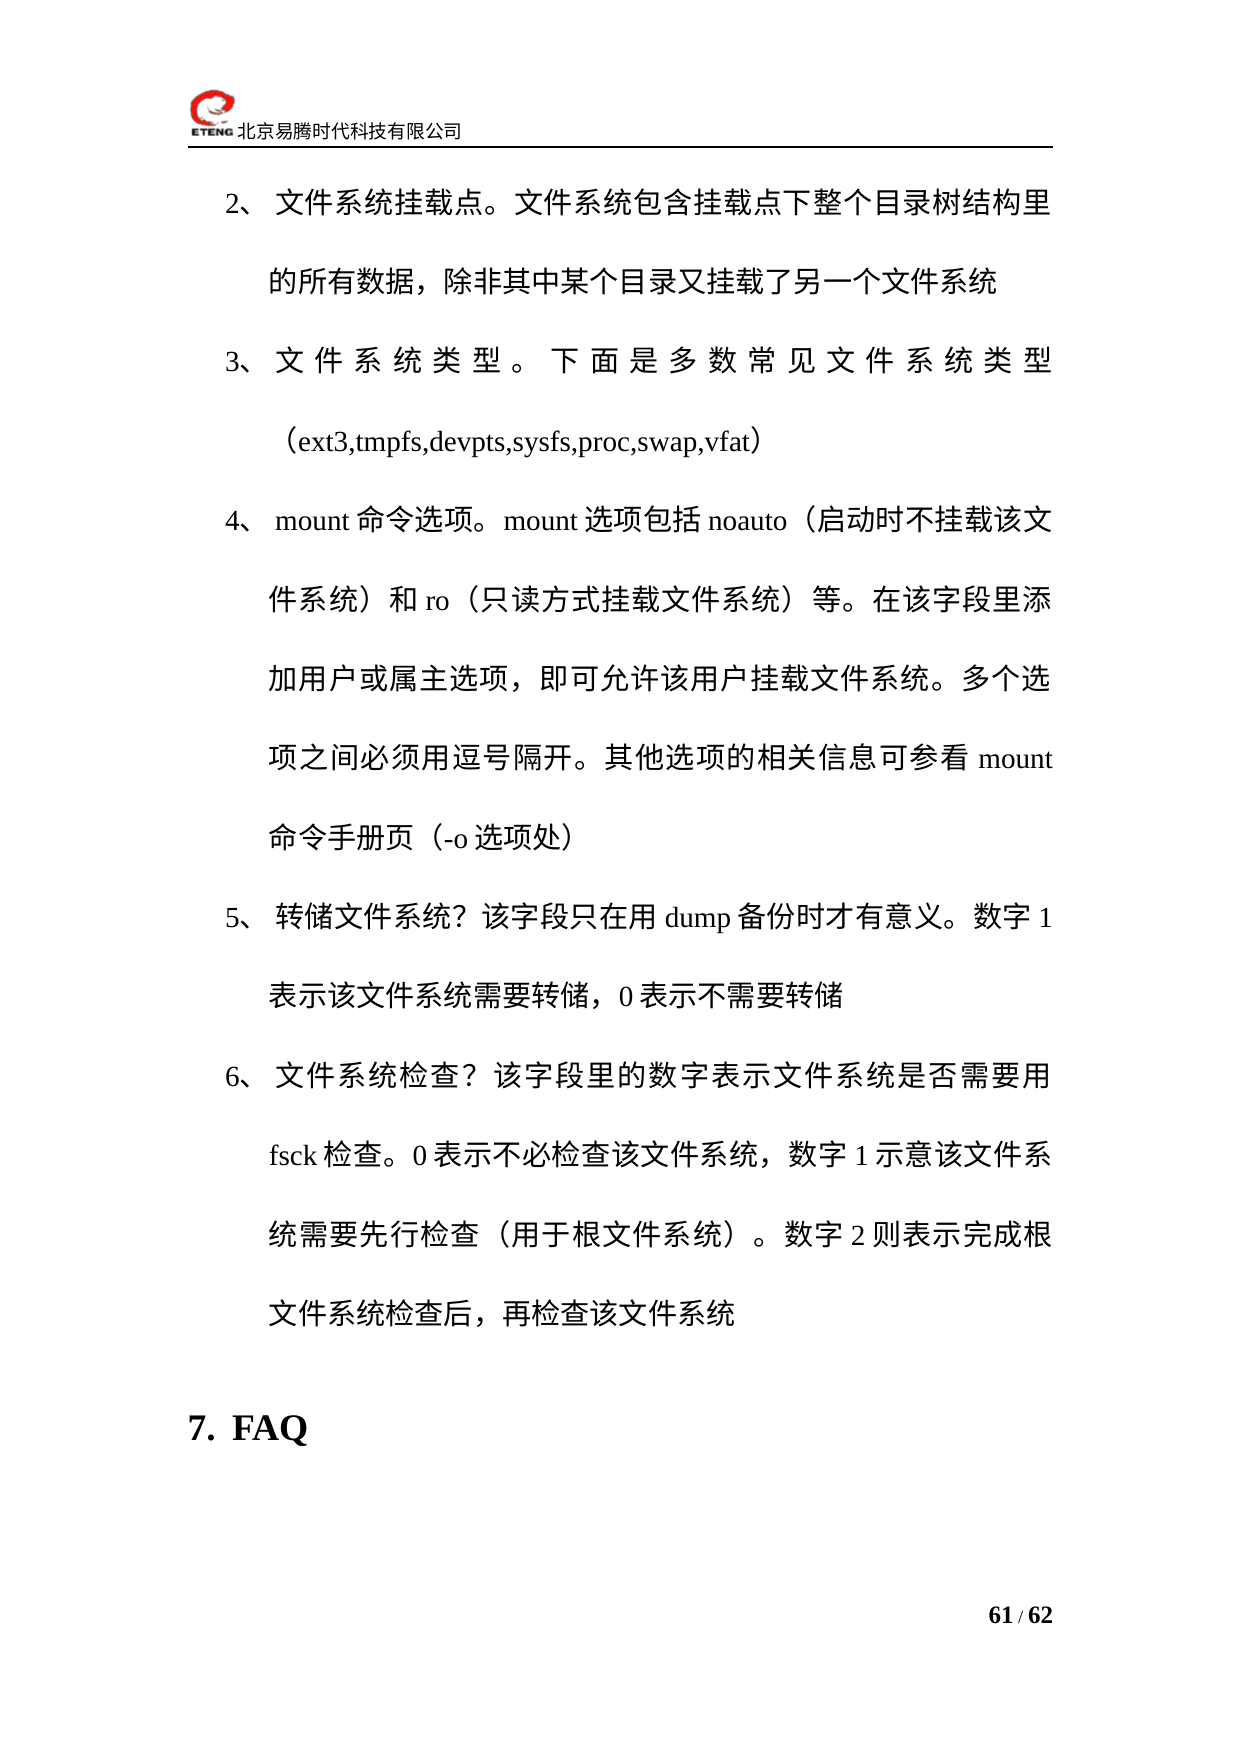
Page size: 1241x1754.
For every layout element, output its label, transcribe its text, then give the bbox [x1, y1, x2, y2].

list mount命令选项。mount选项包括noauto（启动时不挂载该文件系统）和ro（只读方式挂载文件系统）等。在该字段里添加用户或属主选项，即可允许该用户挂载文件系统。多个选项之间必须用逗号隔开。其他选项的相关信息可参看mount命令手册页（-o选项处） [225, 478, 1053, 875]
list 转储文件系统？该字段只在用dump备份时才有意义。数字1表示该文件系统需要转储，0表示不需要转储 [225, 875, 1053, 1034]
subtitle FAQ [187, 1387, 1053, 1466]
list 文件系统挂载点。文件系统包含挂载点下整个目录树结构里的所有数据，除非其中某个目录又挂载了另一个文件系统 [225, 161, 1053, 319]
list 文件系统检查？该字段里的数字表示文件系统是否需要用fsck检查。0表示不必检查该文件系统，数字1示意该文件系统需要先行检查（用于根文件系统）。数字2则表示完成根文件系统检查后，再检查该文件系统 [225, 1034, 1053, 1351]
picture [187, 88, 238, 139]
list 文件系统类型。下面是多数常见文件系统类型（ext3,tmpfs,devpts,sysfs,proc,swap,vfat） [225, 319, 1053, 478]
